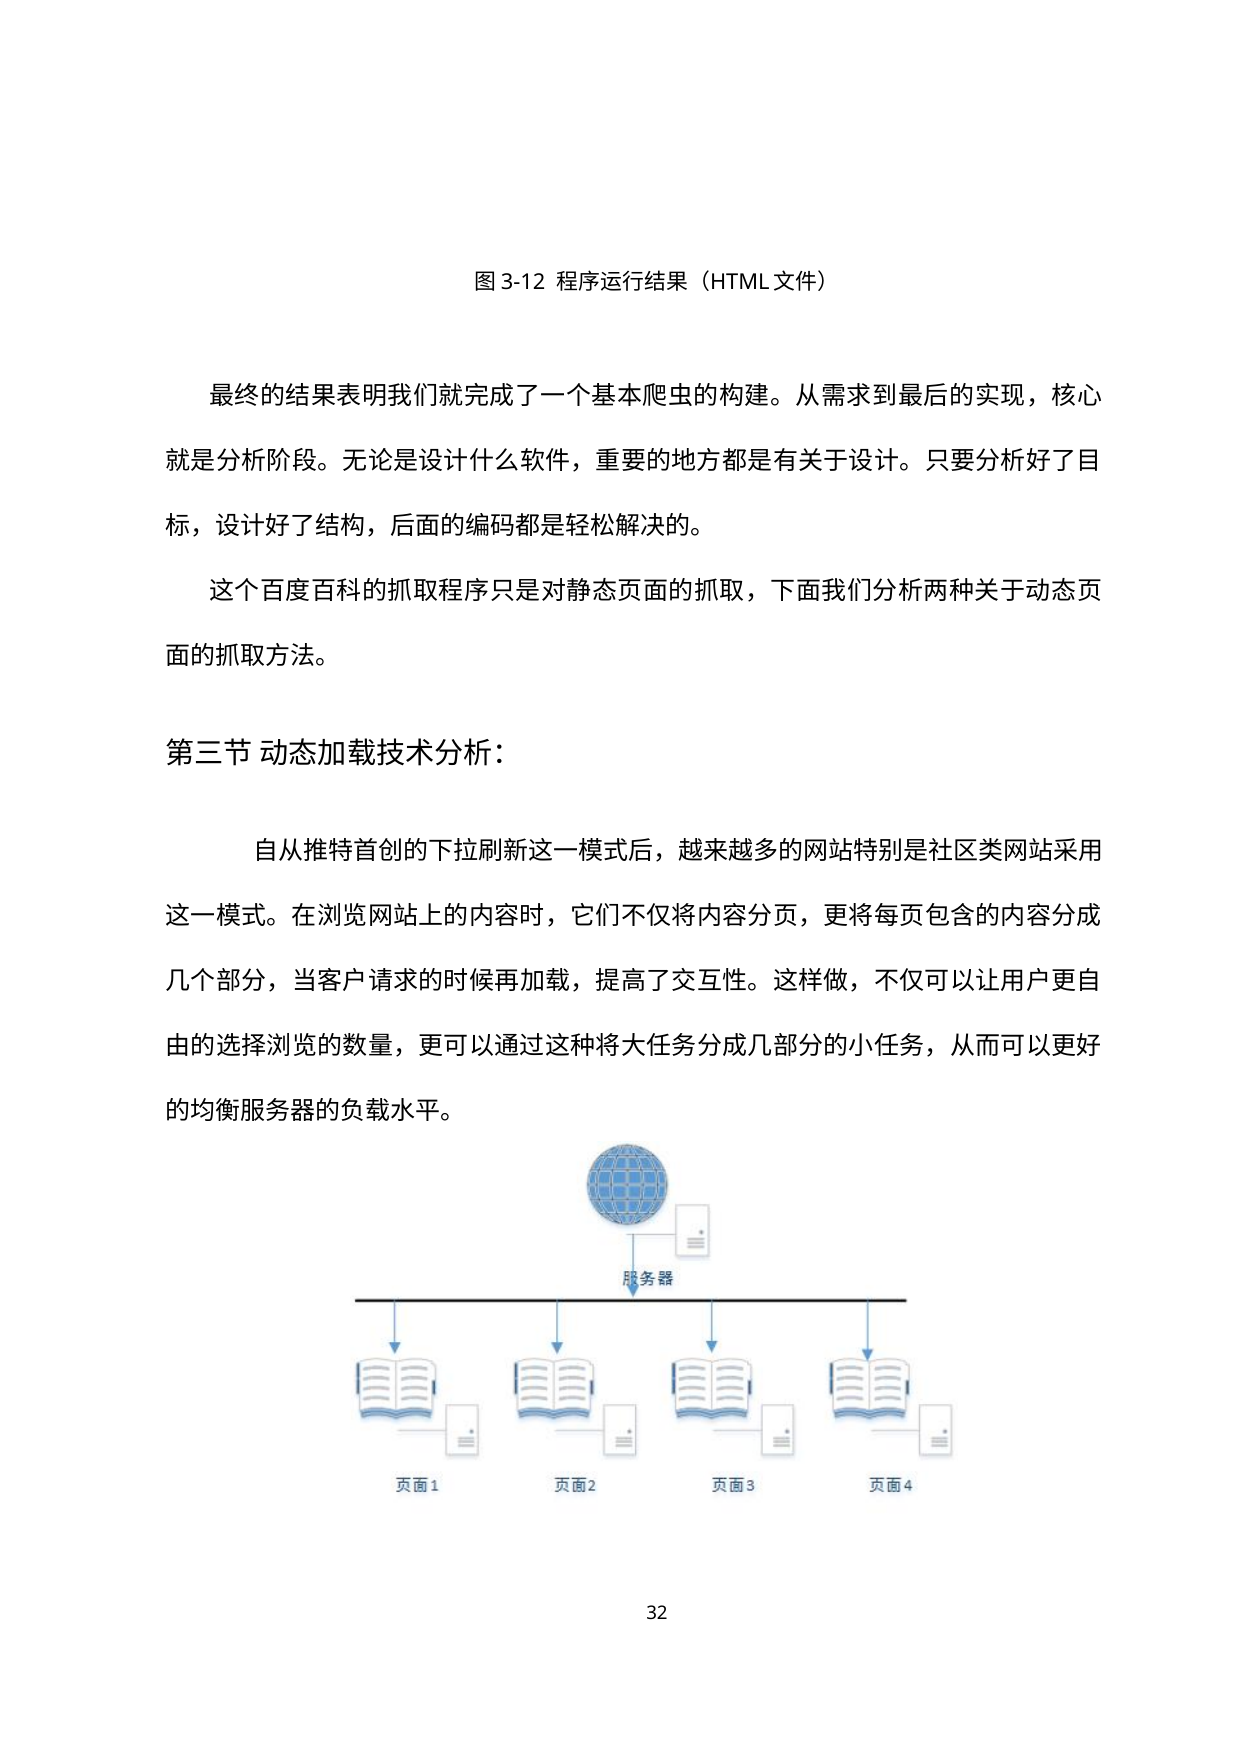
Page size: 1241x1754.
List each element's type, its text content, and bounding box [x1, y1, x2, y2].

text 这个百度百科的抓取程序只是对静态页面的抓取，下面我们分析两种关于动态页面的抓取方法。 [165, 556, 1104, 686]
text 自从推特首创的下拉刷新这一模式后，越来越多的网站特别是社区类网站采用这一模式。在浏览网站上的内容时，它们不仅将内容分页，更将每页包含的内容分成几个部分，当客户请求的时候再加载，提高了交互性。这样做，不仅可以让用户更自由的选择浏览的数量，更可以通过这种将大任务分成几部分的小任务，从而可以更好的均衡服务器的负载水平。 [165, 816, 1104, 1141]
picture [350, 1141, 958, 1514]
subtitle 第三节 动态加载技术分析： [165, 718, 1104, 783]
text 最终的结果表明我们就完成了一个基本爬虫的构建。从需求到最后的实现，核心就是分析阶段。无论是设计什么软件，重要的地方都是有关于设计。只要分析好了目标，设计好了结构，后面的编码都是轻松解决的。 [165, 361, 1104, 556]
subtitle 图3-12 程序运行结果（HTML文件） [165, 263, 1104, 296]
